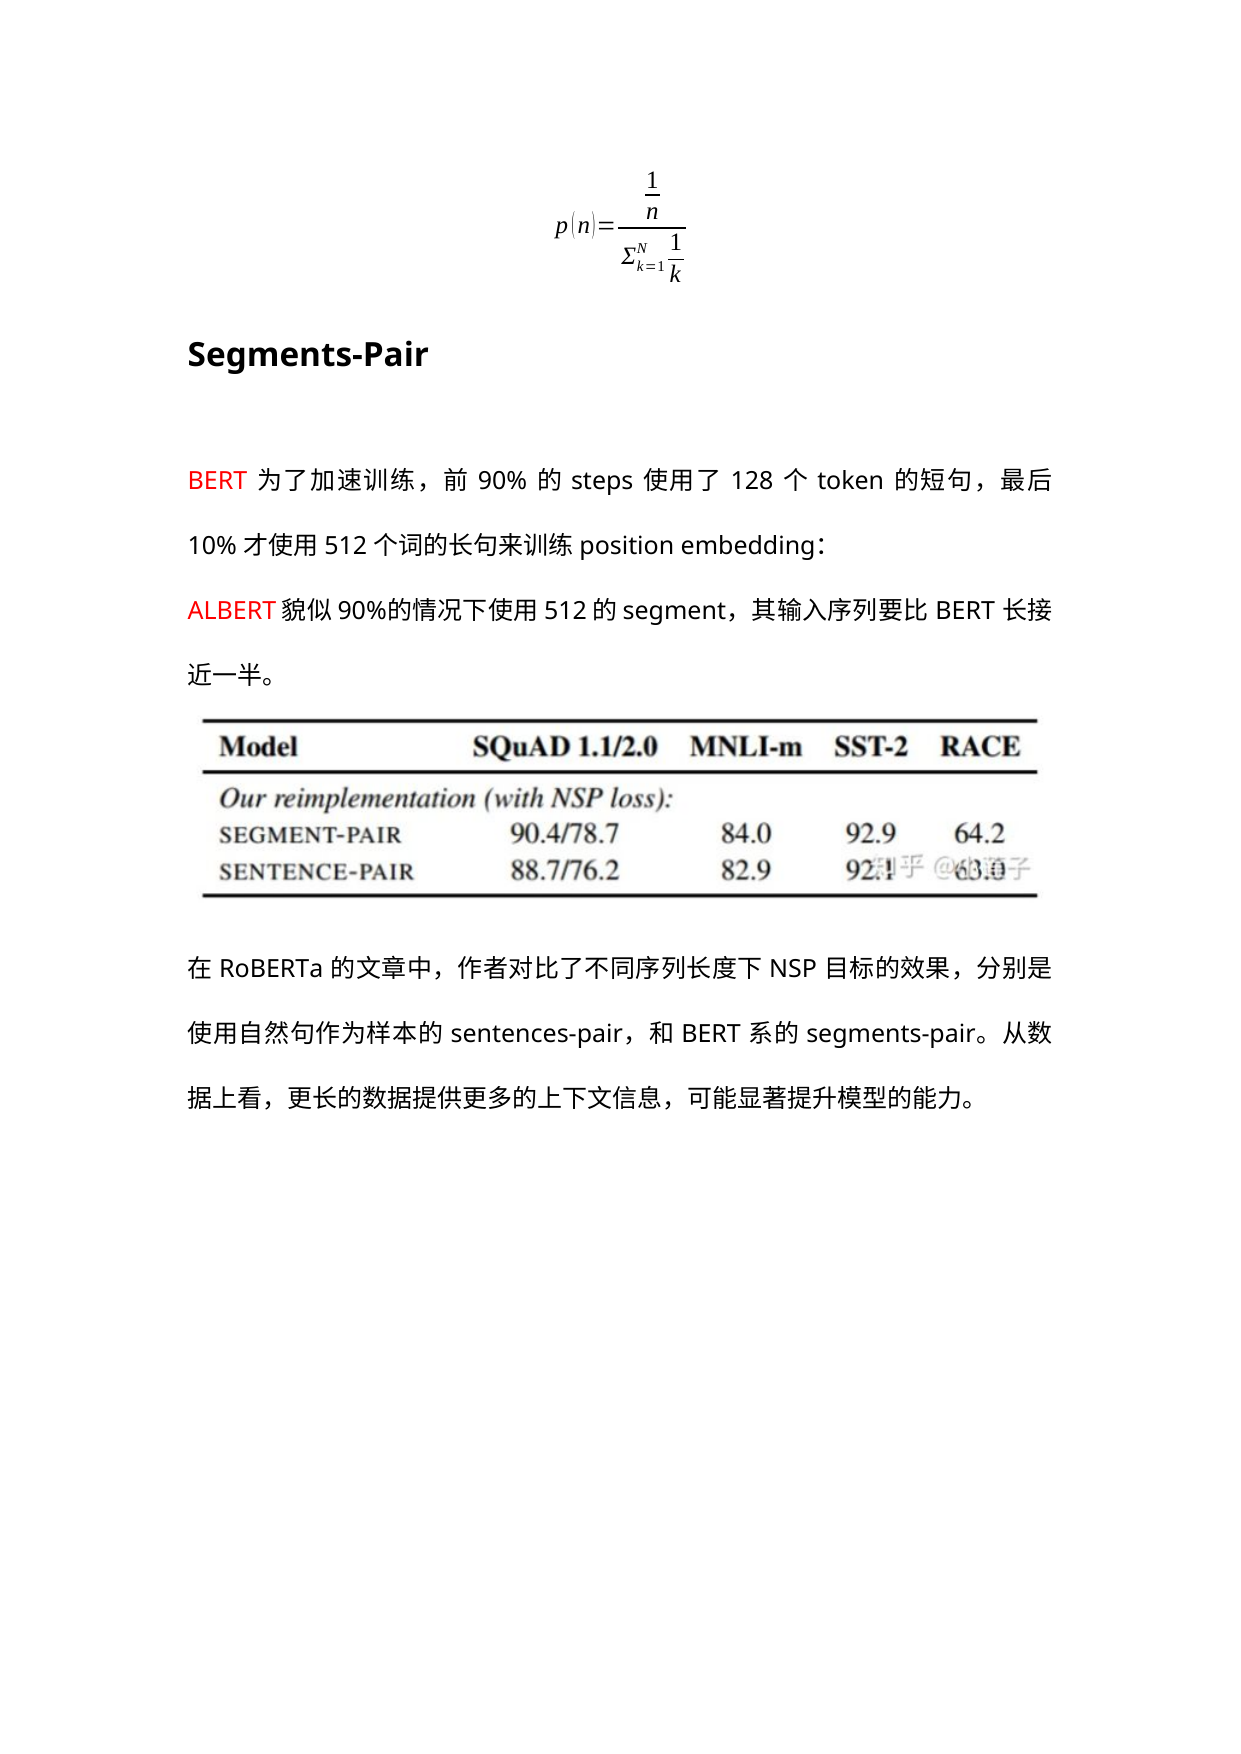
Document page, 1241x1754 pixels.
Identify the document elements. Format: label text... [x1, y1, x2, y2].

text BERT 为了加速训练，前 90% 的 steps 使用了 128 个 token 的短句，最后 10% 才使用 512 个词的长句来训练 position embedding： [187, 446, 1053, 576]
picture [187, 706, 1053, 903]
subtitle Segments-Pair [187, 321, 1053, 386]
text ALBERT貌似90%的情况下使用512的segment，其输入序列要比 BERT 长接近一半。 [187, 576, 1053, 706]
text 在 RoBERTa 的文章中，作者对比了不同序列长度下 NSP 目标的效果，分别是使用自然句作为样本的 sentences-pair，和 BERT 系的 segments-pair。从数据上看，更长的数据提供更多的上下文信息，可能显著提升模型的能力。 [187, 934, 1053, 1129]
